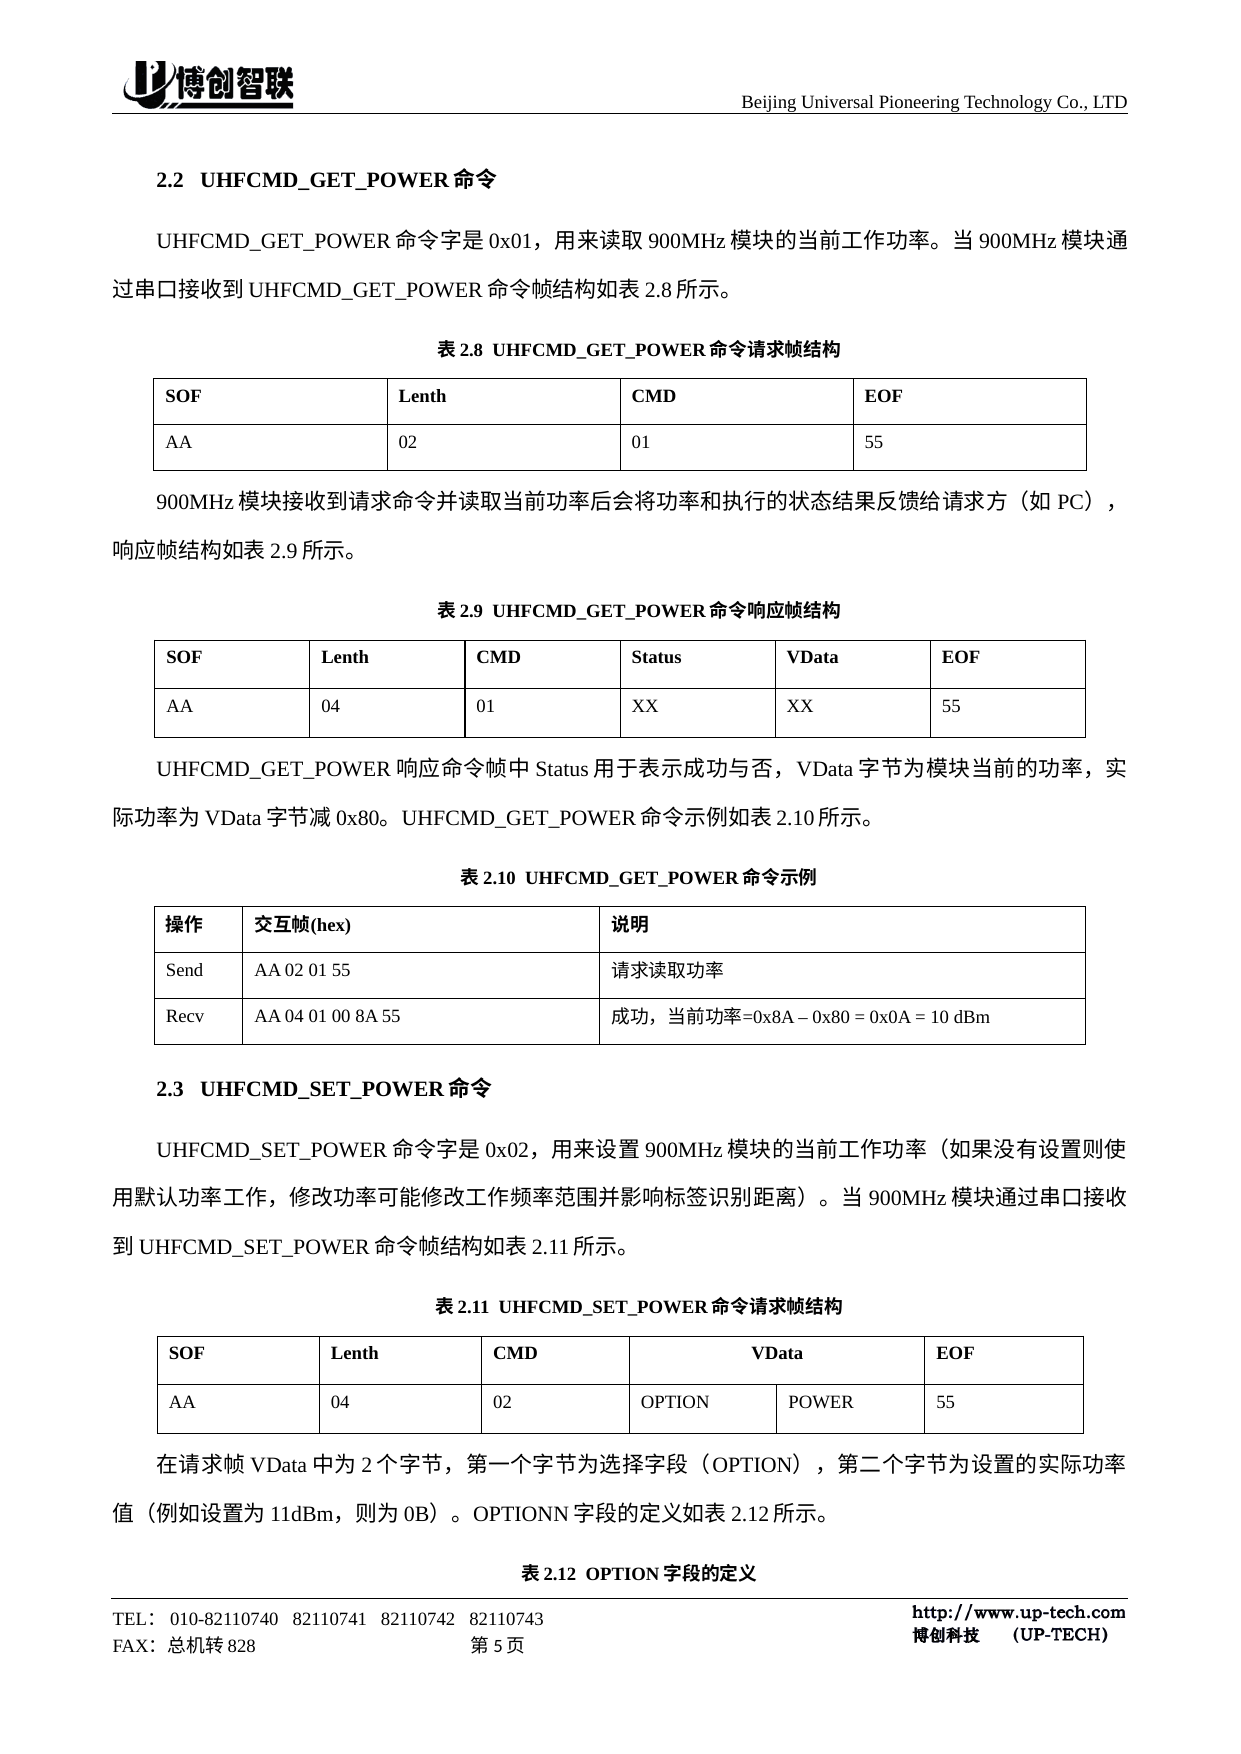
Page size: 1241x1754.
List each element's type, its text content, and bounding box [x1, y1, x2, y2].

text 表2.11 UHFCMD_SET_POWER命令请求帧结构 [112, 1289, 1128, 1322]
text UHFCMD_GET_POWER响应命令帧中Status用于表示成功与否，VData字节为模块当前的功率，实际功率为VData字节减0x80。UHFCMD_GET_POWER命令示例如表2.10所示。 [112, 751, 1128, 832]
picture [121, 61, 294, 110]
table_cell AA [154, 425, 387, 470]
text 在请求帧VData中为2个字节，第一个字节为选择字段（OPTION），第二个字节为设置的实际功率值（例如设置为11dBm，则为0B）。OPTIONN字段的定义如表2.12所示。 [112, 1447, 1128, 1528]
table_header Lenth [388, 379, 620, 424]
table_header 交互帧(hex) [243, 907, 599, 952]
table_header Lenth [320, 1337, 481, 1384]
text UHFCMD_GET_POWER命令字是0x01，用来读取900MHz模块的当前工作功率。当900MHz模块通过串口接收到UHFCMD_GET_POWER命令帧结构如表2.8所示。 [112, 223, 1128, 304]
table_cell Recv [155, 999, 242, 1044]
table_header VData [776, 641, 930, 688]
table_cell OPTION [630, 1385, 776, 1433]
table_header CMD [482, 1337, 629, 1384]
list UHFCMD_GET_POWER命令 [156, 162, 1128, 194]
table_header SOF [155, 641, 309, 688]
table_cell 55 [854, 425, 1086, 470]
table_header VData [630, 1337, 924, 1384]
table_header 操作 [155, 907, 242, 952]
table_header EOF [854, 379, 1086, 424]
table_cell 02 [482, 1385, 629, 1433]
text 表2.8 UHFCMD_GET_POWER命令请求帧结构 [112, 332, 1128, 365]
table_header EOF [925, 1337, 1083, 1384]
text 表2.10 UHFCMD_GET_POWER命令示例 [112, 860, 1128, 893]
table_cell 02 [388, 425, 620, 470]
table_cell XX [776, 689, 930, 737]
table_header CMD [466, 641, 620, 688]
table_header SOF [158, 1337, 319, 1384]
table_cell POWER [777, 1385, 924, 1433]
table_cell Send [155, 953, 242, 998]
list UHFCMD_SET_POWER命令 [156, 1070, 1128, 1103]
table_cell XX [621, 689, 775, 737]
table_header SOF [154, 379, 387, 424]
text 表2.12 OPTION字段的定义 [112, 1556, 1128, 1589]
text 表2.9 UHFCMD_GET_POWER命令响应帧结构 [112, 593, 1128, 626]
table_header CMD [621, 379, 853, 424]
table_header 说明 [600, 907, 1085, 952]
table_cell 01 [621, 425, 853, 470]
text 900MHz模块接收到请求命令并读取当前功率后会将功率和执行的状态结果反馈给请求方（如PC），响应帧结构如表2.9所示。 [112, 484, 1128, 565]
table_cell 55 [925, 1385, 1083, 1433]
table_cell AA 04 01 00 8A 55 [243, 999, 599, 1044]
picture [912, 1604, 1125, 1643]
table_cell 04 [320, 1385, 481, 1433]
table_header EOF [931, 641, 1085, 688]
table_cell 04 [310, 689, 464, 737]
table_cell AA 02 01 55 [243, 953, 599, 998]
table_cell 成功，当前功率=0x8A – 0x80 = 0x0A = 10 dBm [600, 999, 1085, 1044]
table_cell 请求读取功率 [600, 953, 1085, 998]
table_cell 55 [931, 689, 1085, 737]
table_cell AA [158, 1385, 319, 1433]
text UHFCMD_SET_POWER命令字是0x02，用来设置900MHz模块的当前工作功率（如果没有设置则使用默认功率工作，修改功率可能修改工作频率范围并影响标签识别距离）。当900MHz模块通过串口接收到UHFCMD_SET_POWER命令帧结构如表2.11所示。 [112, 1131, 1128, 1261]
table_cell 01 [466, 689, 620, 737]
table_header Status [621, 641, 775, 688]
table_header Lenth [310, 641, 464, 688]
table_cell AA [155, 689, 309, 737]
